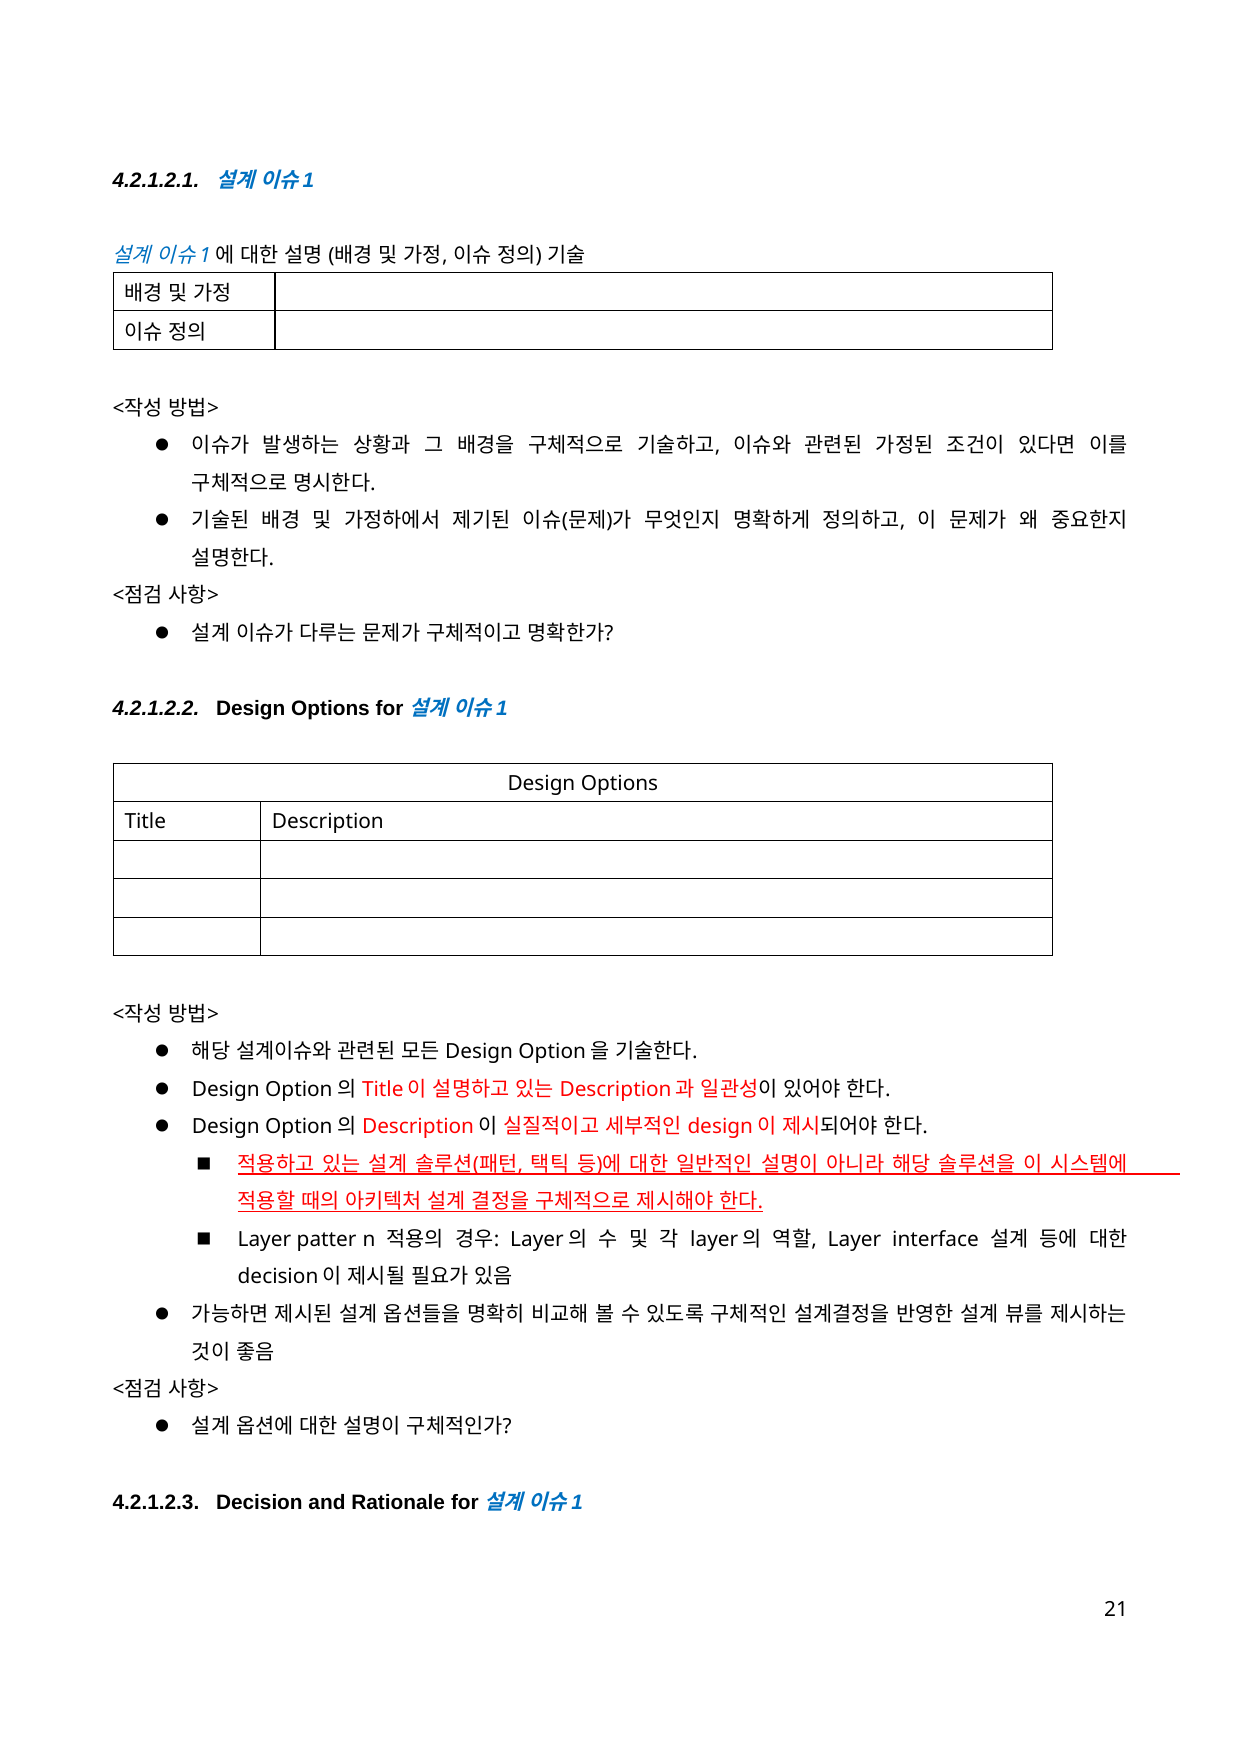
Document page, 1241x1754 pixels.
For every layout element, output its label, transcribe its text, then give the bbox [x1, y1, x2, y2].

table_cell [261, 841, 1052, 878]
text <작성 방법> [112, 994, 1128, 1031]
list 이슈가 발생하는 상황과 그 배경을 구체적으로 기술하고, 이슈와 관련된 가정된 조건이 있다면 이를 구체적으로 명시한다. [154, 425, 1128, 500]
table_cell Description [261, 802, 1052, 839]
text <점검 사항> [112, 575, 1128, 612]
text <점검 사항> [112, 1369, 1128, 1406]
table_cell [114, 841, 260, 878]
list Design Option의 Description이 실질적이고 세부적인 design이 제시되어야 한다. [154, 1106, 1128, 1144]
table_cell [114, 879, 260, 917]
list 적용하고 있는 설계 솔루션(패턴, 택틱 등)에 대한 일반적인 설명이 아니라 해당 솔루션을 이 시스템에 적용할 때의 아키텍처 설계 결정을 구체적으로 제시해야 한다. [196, 1144, 1128, 1219]
list 가능하면 제시된 설계 옵션들을 명확히 비교해 볼 수 있도록 구체적인 설계결정을 반영한 설계 뷰를 제시하는 것이 좋음 [154, 1294, 1128, 1369]
subtitle Decision and Rationale for 설계 이슈1 [112, 1481, 1128, 1519]
table_cell [114, 918, 260, 955]
text <작성 방법> [112, 387, 1128, 425]
table_header 배경 및 가정 [114, 273, 274, 310]
subtitle Design Options for 설계 이슈1 [112, 687, 1128, 725]
list 설계 이슈가 다루는 문제가 구체적이고 명확한가? [154, 612, 1128, 650]
table_cell [261, 918, 1052, 955]
list 해당 설계이슈와 관련된 모든 Design Option을 기술한다. [154, 1031, 1128, 1069]
table_cell 이슈 정의 [114, 311, 274, 349]
table_cell Title [114, 802, 260, 839]
subtitle 설계 이슈1 [112, 159, 1128, 197]
table_header Design Options [114, 764, 1052, 801]
list 기술된 배경 및 가정하에서 제기된 이슈(문제)가 무엇인지 명확하게 정의하고, 이 문제가 왜 중요한지 설명한다. [154, 500, 1128, 575]
table_cell [261, 879, 1052, 917]
text 설계 이슈1에 대한 설명 (배경 및 가정, 이슈 정의) 기술 [112, 234, 1128, 272]
list Layer patter n 적용의 경우: Layer의 수 및 각 layer의 역할, Layer interface 설계 등에 대한 decision이 제시될 필요가 있음 [196, 1219, 1128, 1294]
table_cell [276, 311, 1052, 349]
list Design Option의 Title이 설명하고 있는 Description과 일관성이 있어야 한다. [154, 1069, 1128, 1106]
list 설계 옵션에 대한 설명이 구체적인가? [154, 1406, 1128, 1444]
table_header [276, 273, 1052, 310]
